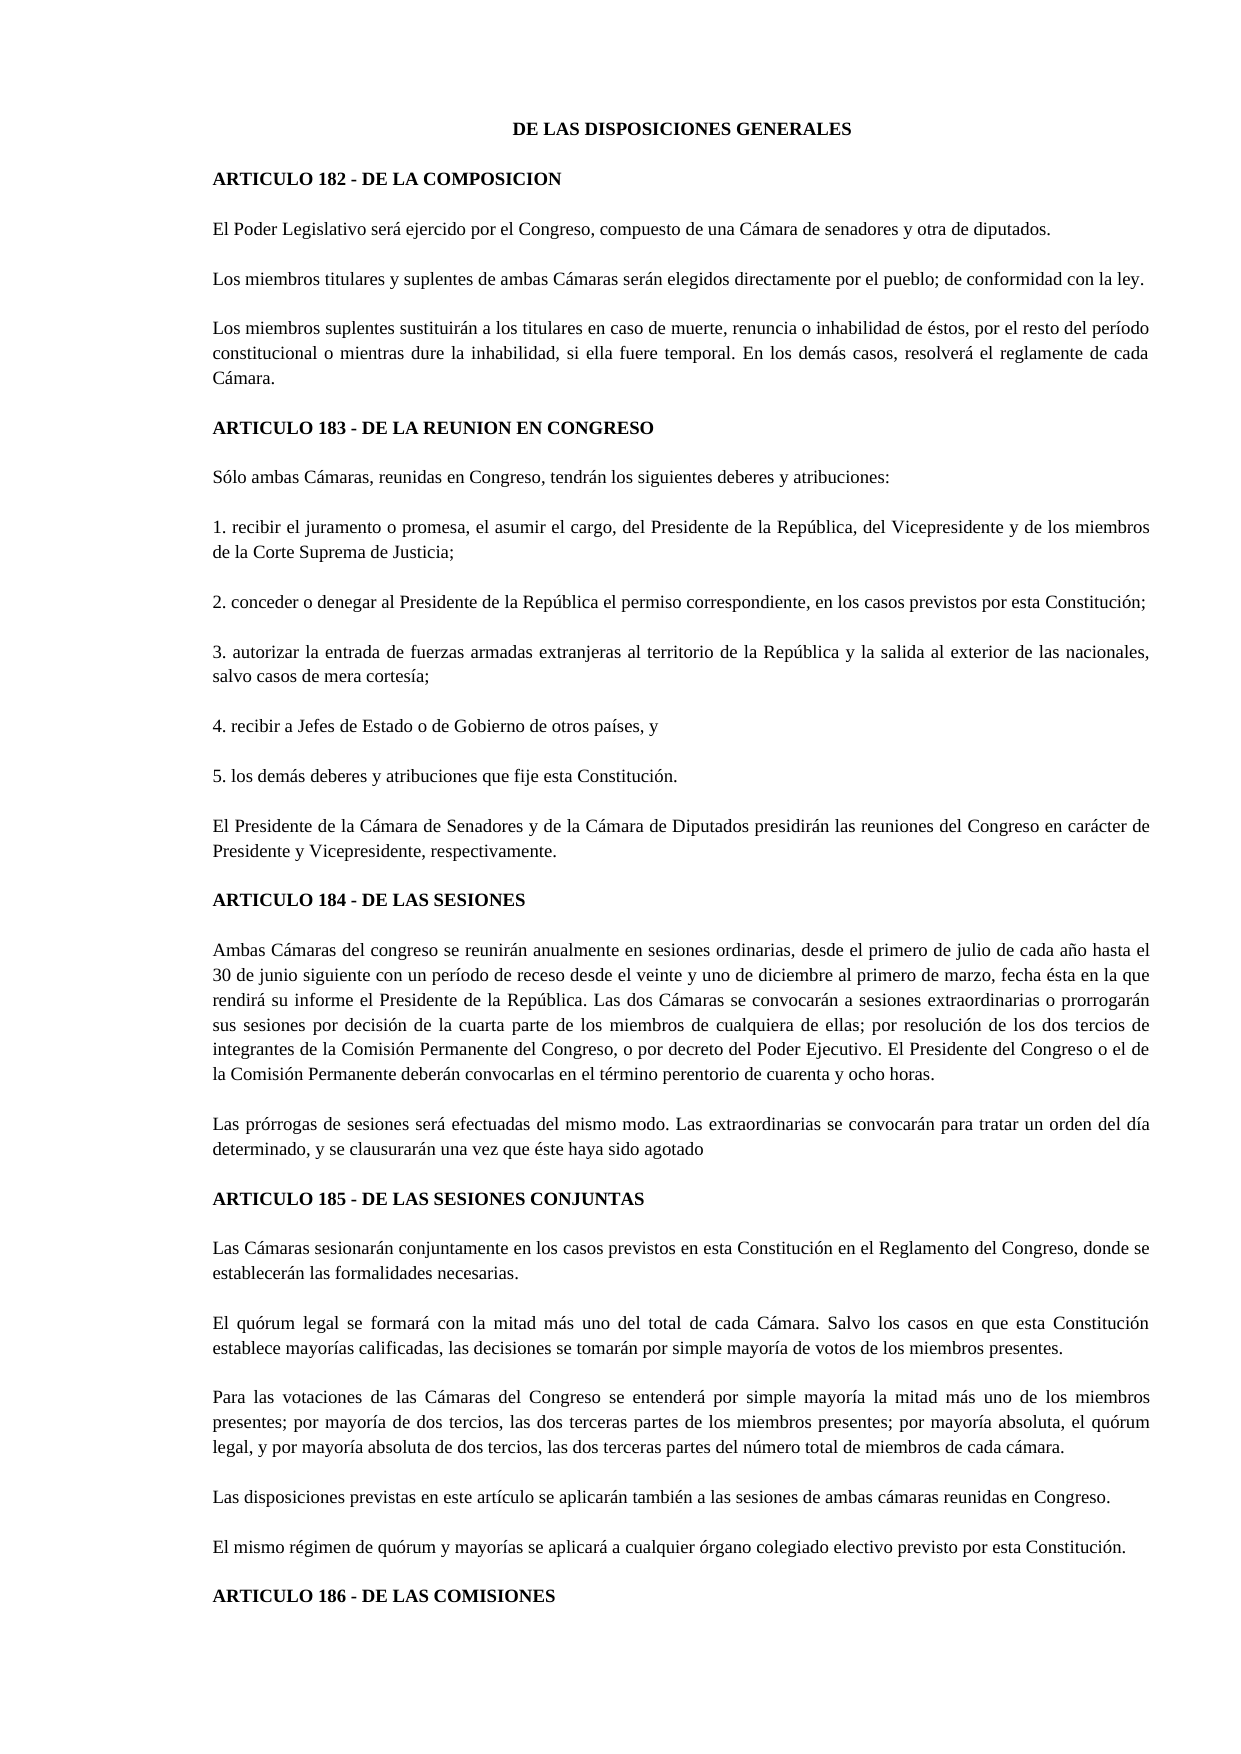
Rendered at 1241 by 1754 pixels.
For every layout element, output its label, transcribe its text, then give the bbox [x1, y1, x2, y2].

text El Presidente de la Cámara de Senadores y de la Cámara de Diputados presidirán las reuniones del Congreso en carácter de Presidente y Vicepresidente, respectivamente. [212, 815, 1152, 861]
text Las prórrogas de sesiones será efectuadas del mismo modo. Las extraordinarias se convocarán para tratar un orden del día determinado, y se clausurarán una vez que éste haya sido agotado [212, 1113, 1152, 1159]
text El mismo régimen de quórum y mayorías se aplicará a cualquier órgano colegiado electivo previsto por esta Constitución. [212, 1536, 1152, 1557]
text Sólo ambas Cámaras, reunidas en Congreso, tendrán los siguientes deberes y atribuciones: [212, 466, 1152, 488]
text ARTICULO 185 - DE LAS SESIONES CONJUNTAS [212, 1187, 1152, 1209]
text ARTICULO 182 - DE LA COMPOSICION [212, 168, 1152, 189]
text 2. conceder o denegar al Presidente de la República el permiso correspondiente, en los casos previstos por esta Constitución; [212, 591, 1152, 612]
text 3. autorizar la entrada de fuerzas armadas extranjeras al territorio de la República y la salida al exterior de las nacionales, salvo casos de mera cortesía; [212, 641, 1152, 687]
text Para las votaciones de las Cámaras del Congreso se entenderá por simple mayoría la mitad más uno de los miembros presentes; por mayoría de dos tercios, las dos terceras partes de los miembros presentes; por mayoría absoluta, el quórum legal, y por mayoría absoluta de dos tercios, las dos terceras partes del número total de miembros de cada cámara. [212, 1386, 1152, 1458]
text ARTICULO 186 - DE LAS COMISIONES [212, 1585, 1152, 1607]
text ARTICULO 183 - DE LA REUNION EN CONGRESO [212, 417, 1152, 438]
text ARTICULO 184 - DE LAS SESIONES [212, 889, 1152, 911]
text 4. recibir a Jefes de Estado o de Gobierno de otros países, y [212, 715, 1152, 737]
text Los miembros titulares y suplentes de ambas Cámaras serán elegidos directamente por el pueblo; de conformidad con la ley. [212, 267, 1152, 289]
text Las Cámaras sesionarán conjuntamente en los casos previstos en esta Constitución en el Reglamento del Congreso, donde se establecerán las formalidades necesarias. [212, 1237, 1152, 1284]
text El quórum legal se formará con la mitad más uno del total de cada Cámara. Salvo los casos en que esta Constitución establece mayorías calificadas, las decisiones se tomarán por simple mayoría de votos de los miembros presentes. [212, 1312, 1152, 1358]
text 1. recibir el juramento o promesa, el asumir el cargo, del Presidente de la República, del Vicepresidente y de los miembros de la Corte Suprema de Justicia; [212, 516, 1152, 563]
text 5. los demás deberes y atribuciones que fije esta Constitución. [212, 765, 1152, 787]
text DE LAS DISPOSICIONES GENERALES [212, 118, 1152, 140]
text El Poder Legislativo será ejercido por el Congreso, compuesto de una Cámara de senadores y otra de diputados. [212, 218, 1152, 239]
text Ambas Cámaras del congreso se reunirán anualmente en sesiones ordinarias, desde el primero de julio de cada año hasta el 30 de junio siguiente con un período de receso desde el veinte y uno de diciembre al primero de marzo, fecha ésta en la que rendirá su informe el Presidente de la República. Las dos Cámaras se convocarán a sesiones extraordinarias o prorrogarán sus sesiones por decisión de la cuarta parte de los miembros de cualquiera de ellas; por resolución de los dos tercios de integrantes de la Comisión Permanente del Congreso, o por decreto del Poder Ejecutivo. El Presidente del Congreso o el de la Comisión Permanente deberán convocarlas en el término perentorio de cuarenta y ocho horas. [212, 939, 1152, 1085]
text Los miembros suplentes sustituirán a los titulares en caso de muerte, renuncia o inhabilidad de éstos, por el resto del período constitucional o mientras dure la inhabilidad, si ella fuere temporal. En los demás casos, resolverá el reglamente de cada Cámara. [212, 317, 1152, 388]
text Las disposiciones previstas en este artículo se aplicarán también a las sesiones de ambas cámaras reunidas en Congreso. [212, 1486, 1152, 1507]
